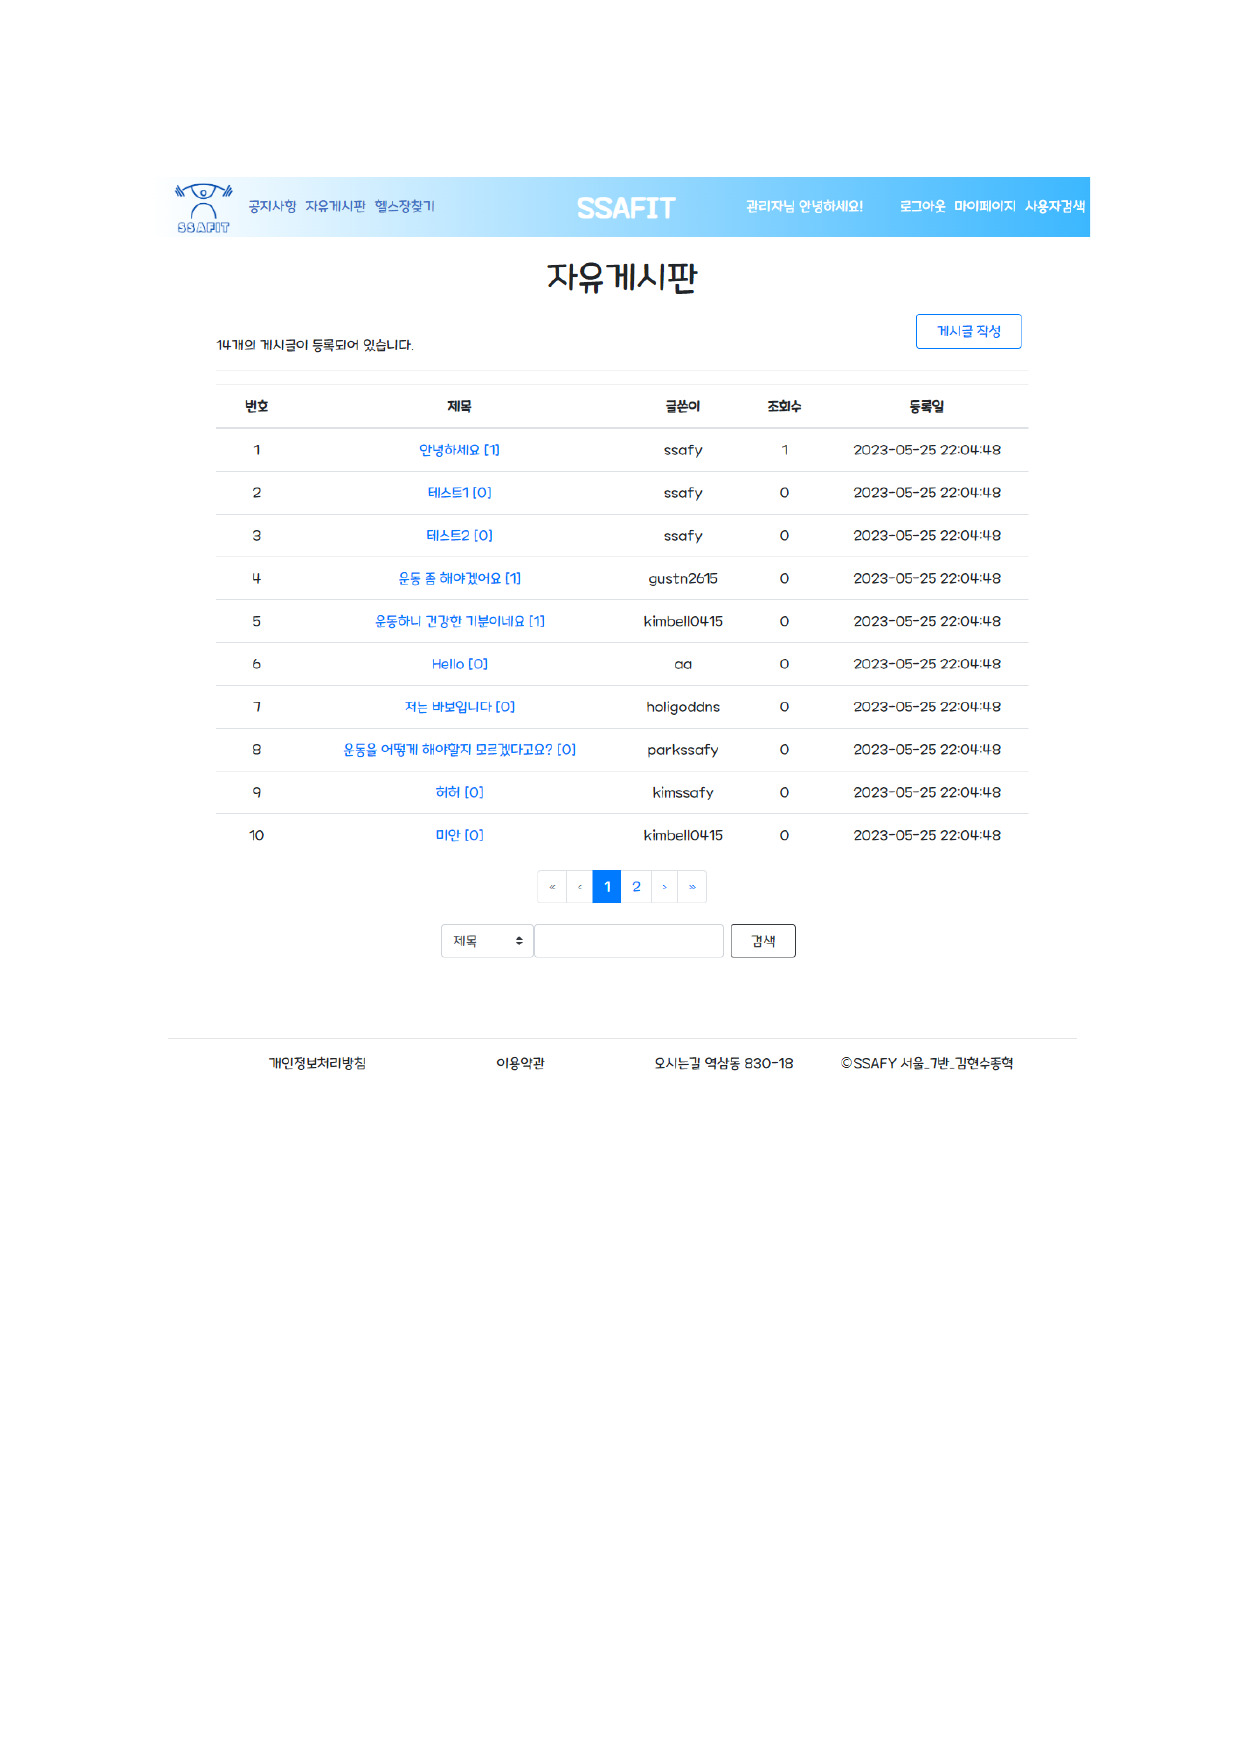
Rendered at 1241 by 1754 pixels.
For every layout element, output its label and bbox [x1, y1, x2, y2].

picture [150, 177, 1091, 1089]
